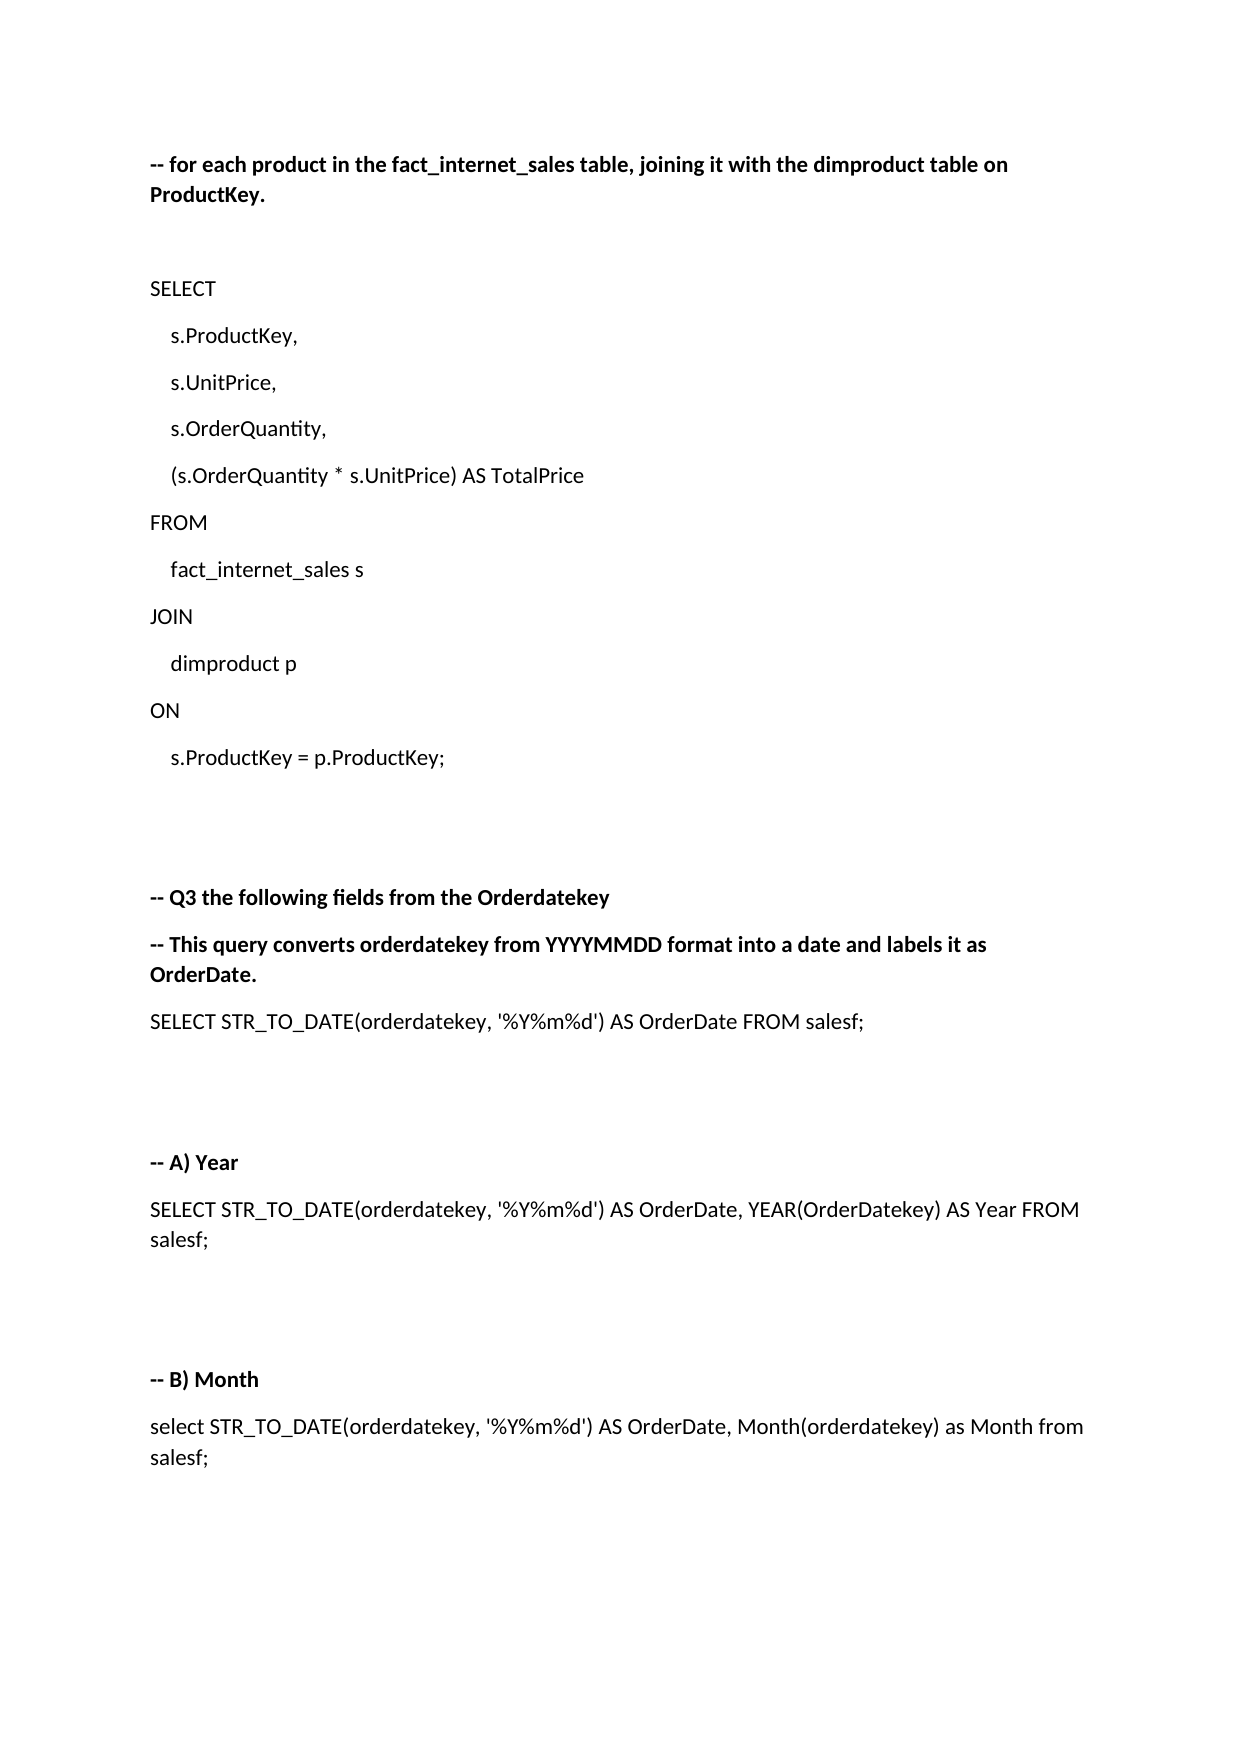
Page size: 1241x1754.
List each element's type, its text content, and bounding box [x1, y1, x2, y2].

text ON [150, 696, 1090, 724]
text select STR_TO_DATE(orderdatekey, '%Y%m%d') AS OrderDate, Month(orderdatekey) as Month from salesf; [150, 1412, 1090, 1471]
text (s.OrderQuantity * s.UnitPrice) AS TotalPrice [150, 461, 1090, 489]
text fact_internet_sales s [150, 555, 1090, 583]
text JOIN [150, 602, 1090, 630]
text SELECT STR_TO_DATE(orderdatekey, '%Y%m%d') AS OrderDate, YEAR(OrderDatekey) AS Year FROM salesf; [150, 1195, 1090, 1253]
text s.OrderQuantity, [150, 414, 1090, 443]
text s.ProductKey = p.ProductKey; [150, 743, 1090, 771]
text -- B) Month [150, 1366, 1090, 1394]
text SELECT [150, 274, 1090, 302]
text -- for each product in the fact_internet_sales table, joining it with the dimproduct table on ProductKey. [150, 150, 1090, 208]
text s.ProductKey, [150, 321, 1090, 349]
text FROM [150, 508, 1090, 536]
text -- A) Year [150, 1148, 1090, 1176]
text -- This query converts orderdatekey from YYYYMMDD format into a date and labels it as OrderDate. [150, 930, 1090, 988]
text dimproduct p [150, 649, 1090, 677]
text SELECT STR_TO_DATE(orderdatekey, '%Y%m%d') AS OrderDate FROM salesf; [150, 1007, 1090, 1035]
text -- Q3 the following fields from the Orderdatekey [150, 883, 1090, 911]
text s.UnitPrice, [150, 368, 1090, 396]
